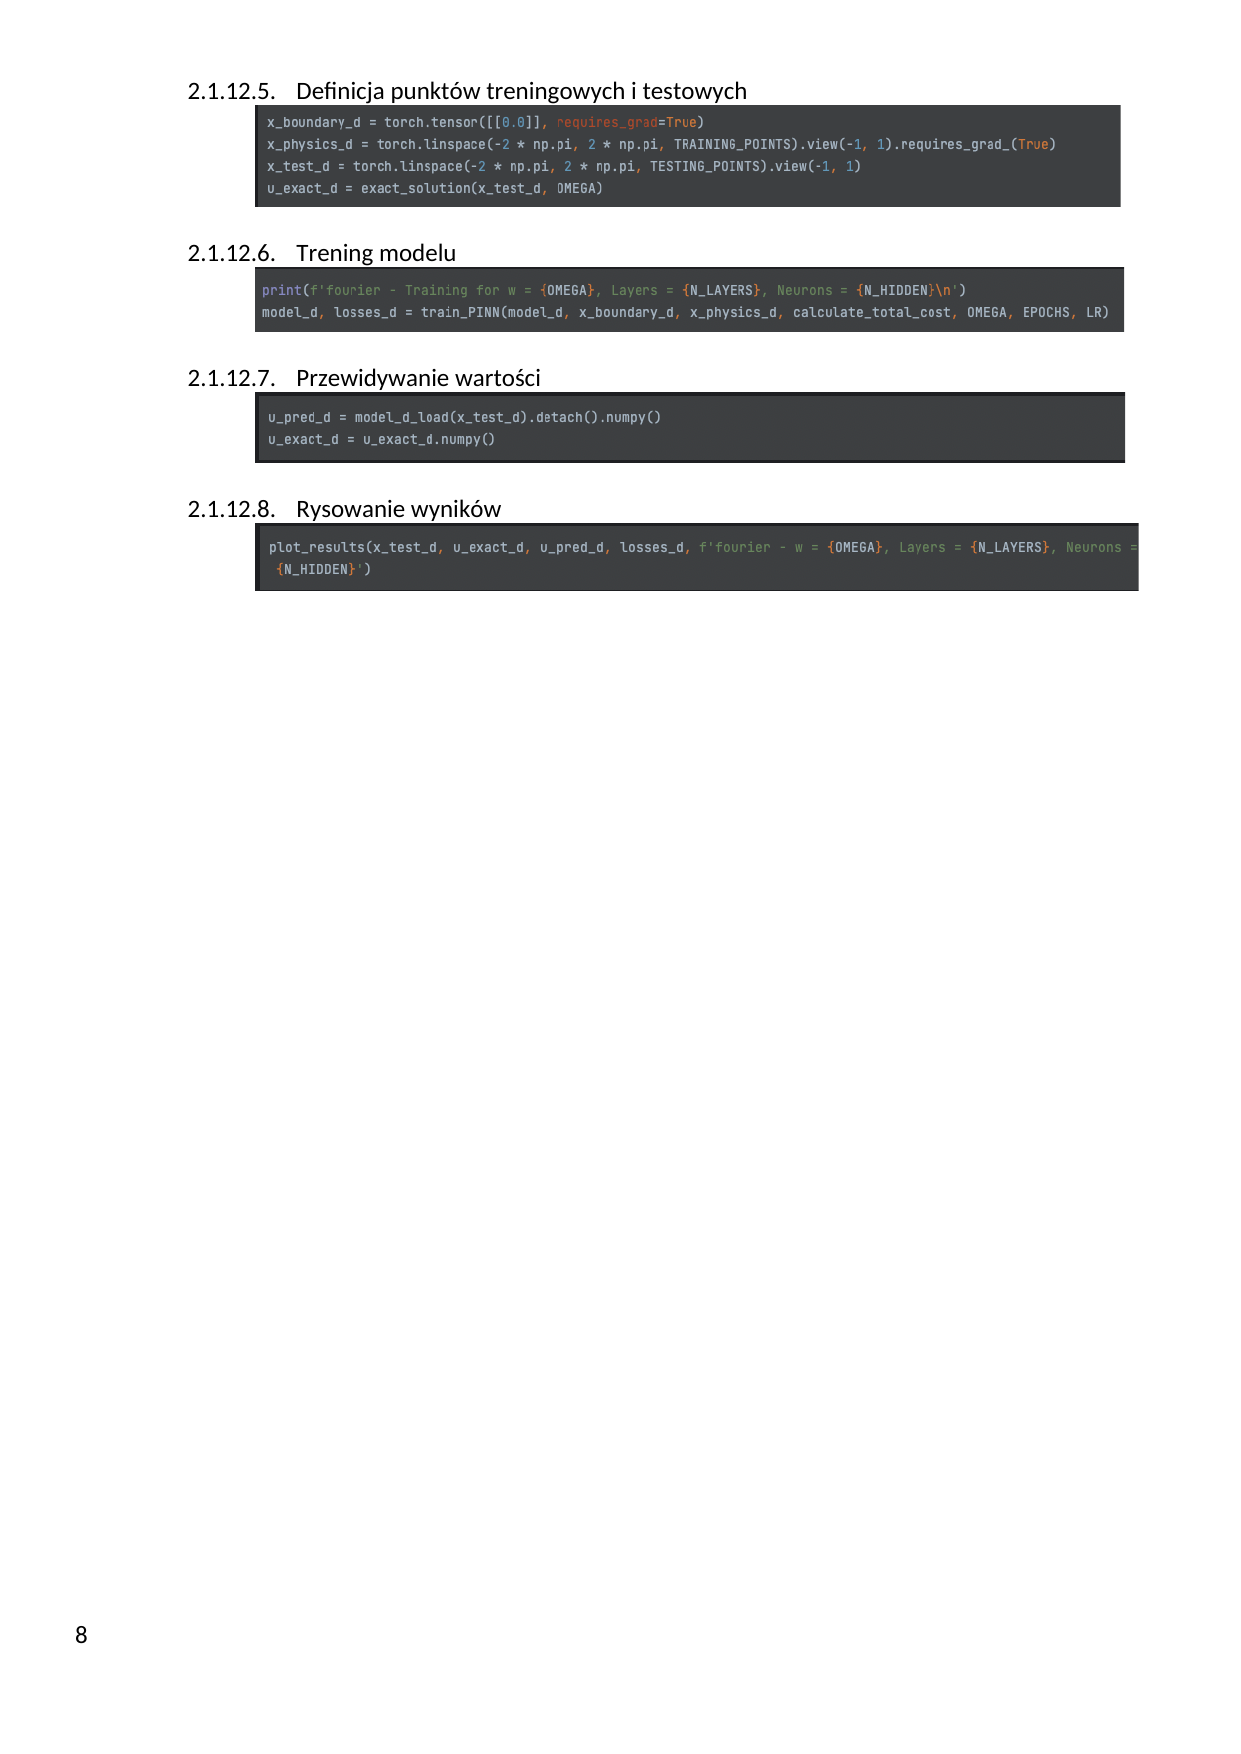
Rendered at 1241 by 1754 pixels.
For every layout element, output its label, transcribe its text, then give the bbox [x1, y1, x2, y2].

picture [255, 523, 1139, 591]
picture [255, 105, 1121, 207]
picture [255, 392, 1126, 463]
picture [255, 267, 1125, 332]
